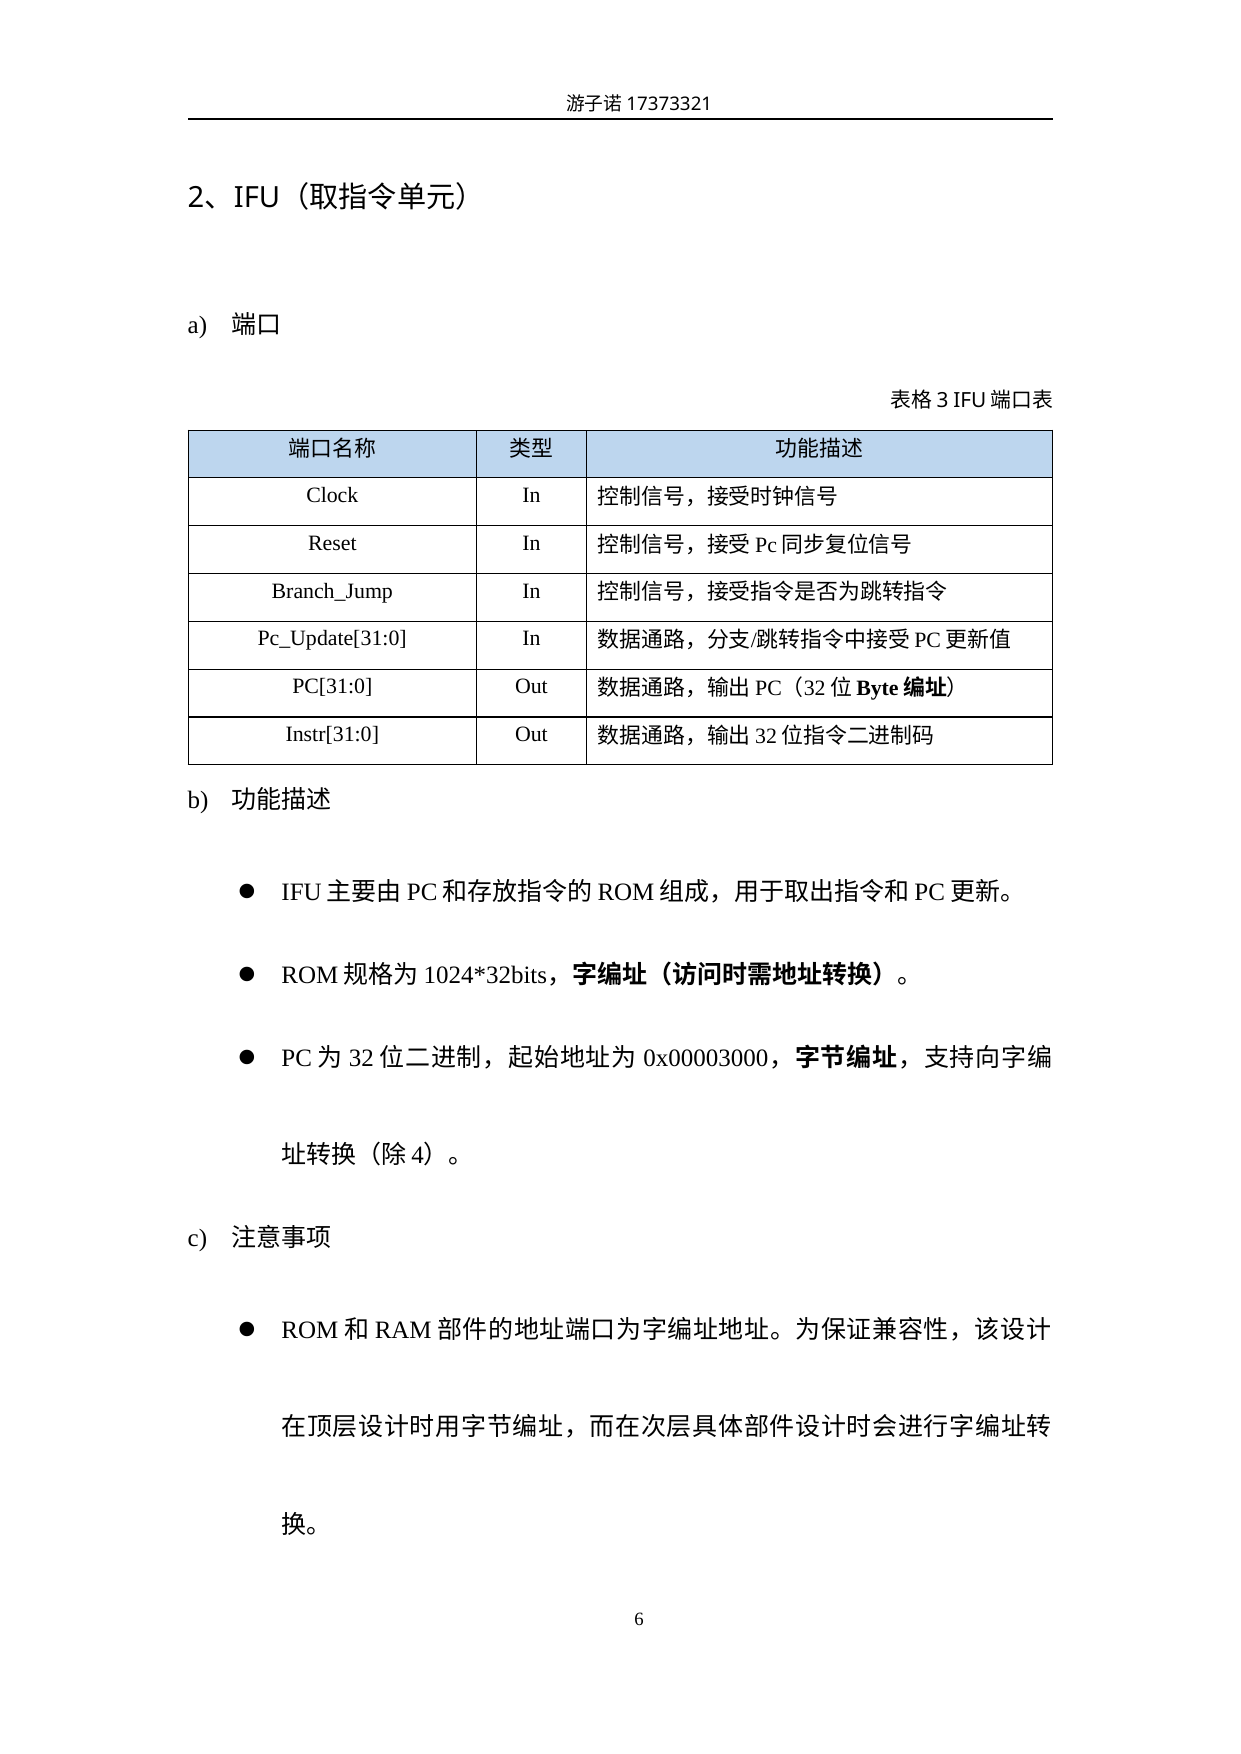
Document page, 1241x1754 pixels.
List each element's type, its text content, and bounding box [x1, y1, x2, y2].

table_cell 数据通路，输出32位指令二进制码 [587, 718, 1052, 764]
subtitle 端口 [187, 290, 1053, 355]
subtitle 功能描述 [187, 765, 1053, 830]
table_header 类型 [477, 431, 586, 477]
list PC为32位二进制，起始地址为0x00003000，字节编址，支持向字编址转换（除4）。 [237, 1023, 1053, 1185]
table_cell Pc_Update[31:0] [189, 622, 476, 668]
table_cell 控制信号，接受指令是否为跳转指令 [587, 574, 1052, 621]
table_cell 数据通路，分支/跳转指令中接受PC更新值 [587, 622, 1052, 668]
text 表格 3 IFU端口表 [187, 382, 1053, 414]
table_header 端口名称 [189, 431, 476, 477]
table_cell Branch_Jump [189, 574, 476, 621]
table_cell Clock [189, 478, 476, 525]
table_cell In [477, 478, 586, 525]
list IFU主要由PC和存放指令的ROM组成，用于取出指令和PC更新。 [237, 857, 1053, 922]
table_header 功能描述 [587, 431, 1052, 477]
table_cell 控制信号，接受Pc同步复位信号 [587, 526, 1052, 573]
table_cell In [477, 574, 586, 621]
table_cell Out [477, 670, 586, 716]
table_cell PC[31:0] [189, 670, 476, 716]
subtitle 注意事项 [187, 1203, 1053, 1268]
table_cell In [477, 526, 586, 573]
table_cell 控制信号，接受时钟信号 [587, 478, 1052, 525]
list ROM和RAM部件的地址端口为字编址地址。为保证兼容性，该设计在顶层设计时用字节编址，而在次层具体部件设计时会进行字编址转换。 [237, 1295, 1053, 1555]
table_cell 数据通路，输出PC（32位Byte编址） [587, 670, 1052, 716]
subtitle IFU（取指令单元） [187, 162, 1053, 227]
table_cell Out [477, 718, 586, 764]
table_cell Reset [189, 526, 476, 573]
list ROM规格为1024*32bits，字编址（访问时需地址转换）。 [237, 940, 1053, 1005]
table_cell Instr[31:0] [189, 718, 476, 764]
table_cell In [477, 622, 586, 668]
